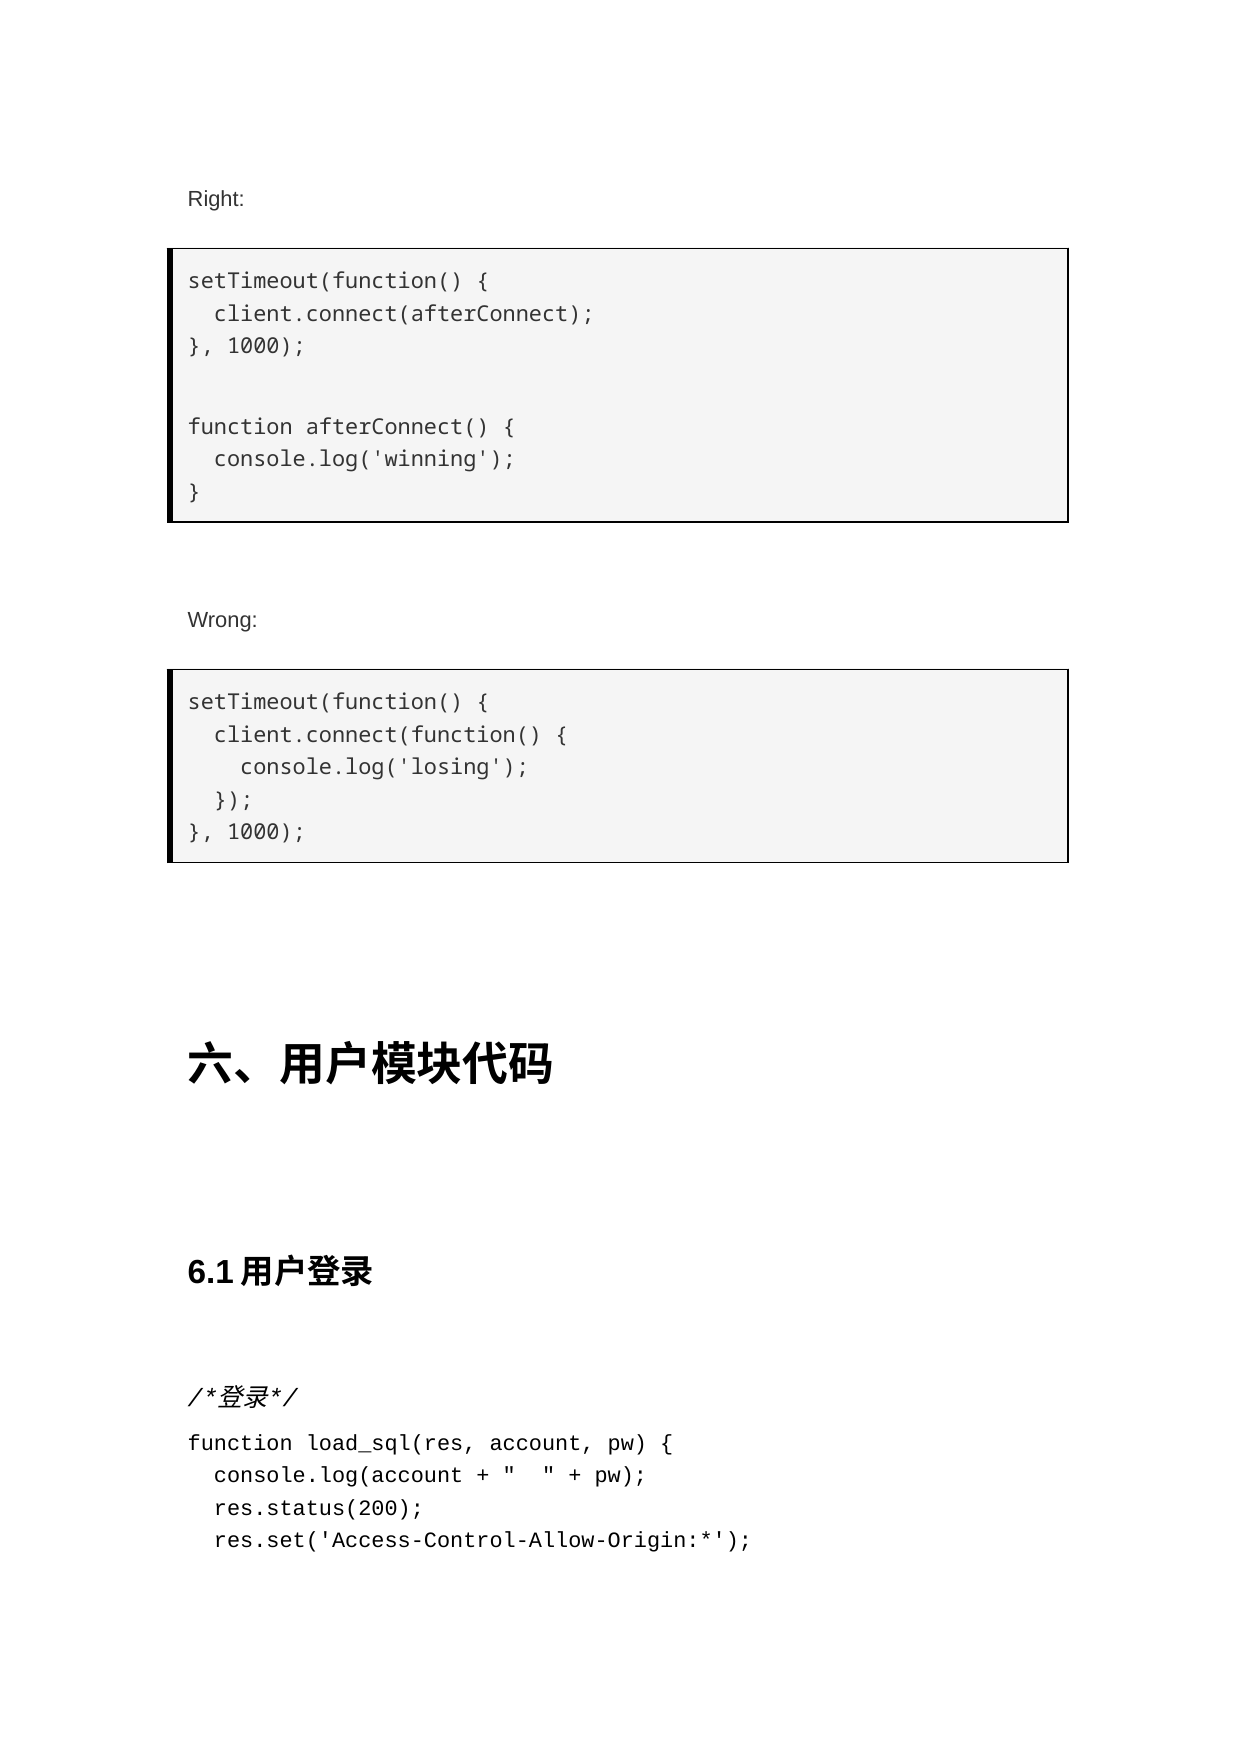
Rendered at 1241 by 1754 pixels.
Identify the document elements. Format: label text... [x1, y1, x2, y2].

text /*登录*/ [187, 1363, 1053, 1428]
text res.status(200); [187, 1493, 1053, 1526]
text setTimeout(function() { client.connect(function() { console.log('losing'); }); }, 1000); [173, 670, 1067, 862]
text function load_sql(res, account, pw) { [187, 1428, 1053, 1461]
text console.log(account + " " + pw); [187, 1461, 1053, 1493]
text res.set('Access-Control-Allow-Origin:*'); [187, 1526, 1053, 1558]
text function afterConnect() { console.log('winning'); } [173, 361, 1067, 521]
text Wrong: [187, 603, 1053, 636]
text setTimeout(function() { client.connect(afterConnect); }, 1000); [173, 249, 1067, 361]
text Right: [187, 182, 1053, 215]
subtitle 6.1用户登录 [187, 1237, 1053, 1302]
subtitle 六、用户模块代码 [187, 1012, 1053, 1109]
